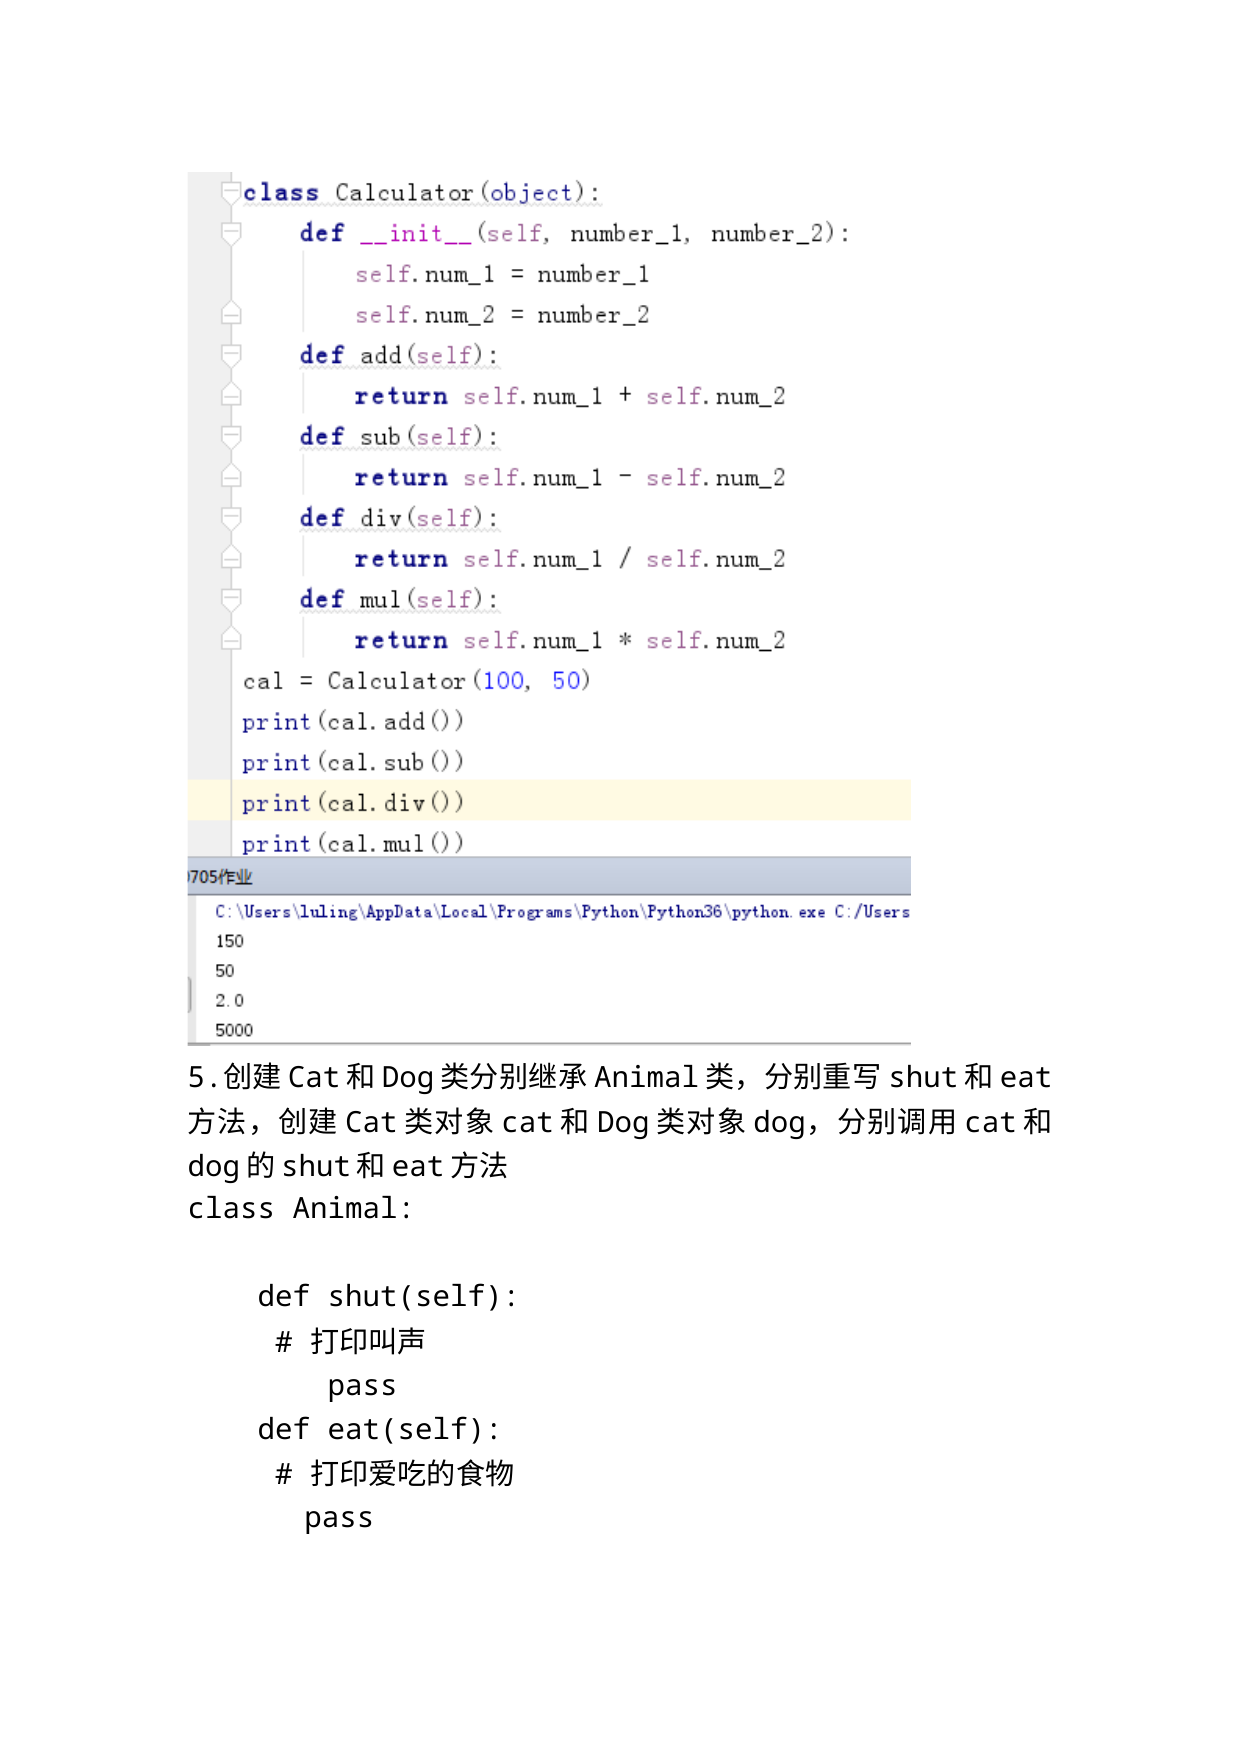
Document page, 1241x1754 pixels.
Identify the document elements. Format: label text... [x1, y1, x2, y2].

text pass [187, 1494, 1053, 1538]
picture [187, 172, 911, 1046]
text 5.创建Cat和Dog类分别继承Animal类，分别重写shut和eat方法，创建Cat类对象cat和Dog类对象dog，分别调用cat和dog的shut和eat方法 [187, 1053, 1053, 1185]
text # 打印叫声 pass def eat(self): [187, 1318, 1053, 1450]
text class Animal: def shut(self): [187, 1185, 1053, 1318]
text # 打印爱吃的食物 [187, 1450, 1053, 1494]
